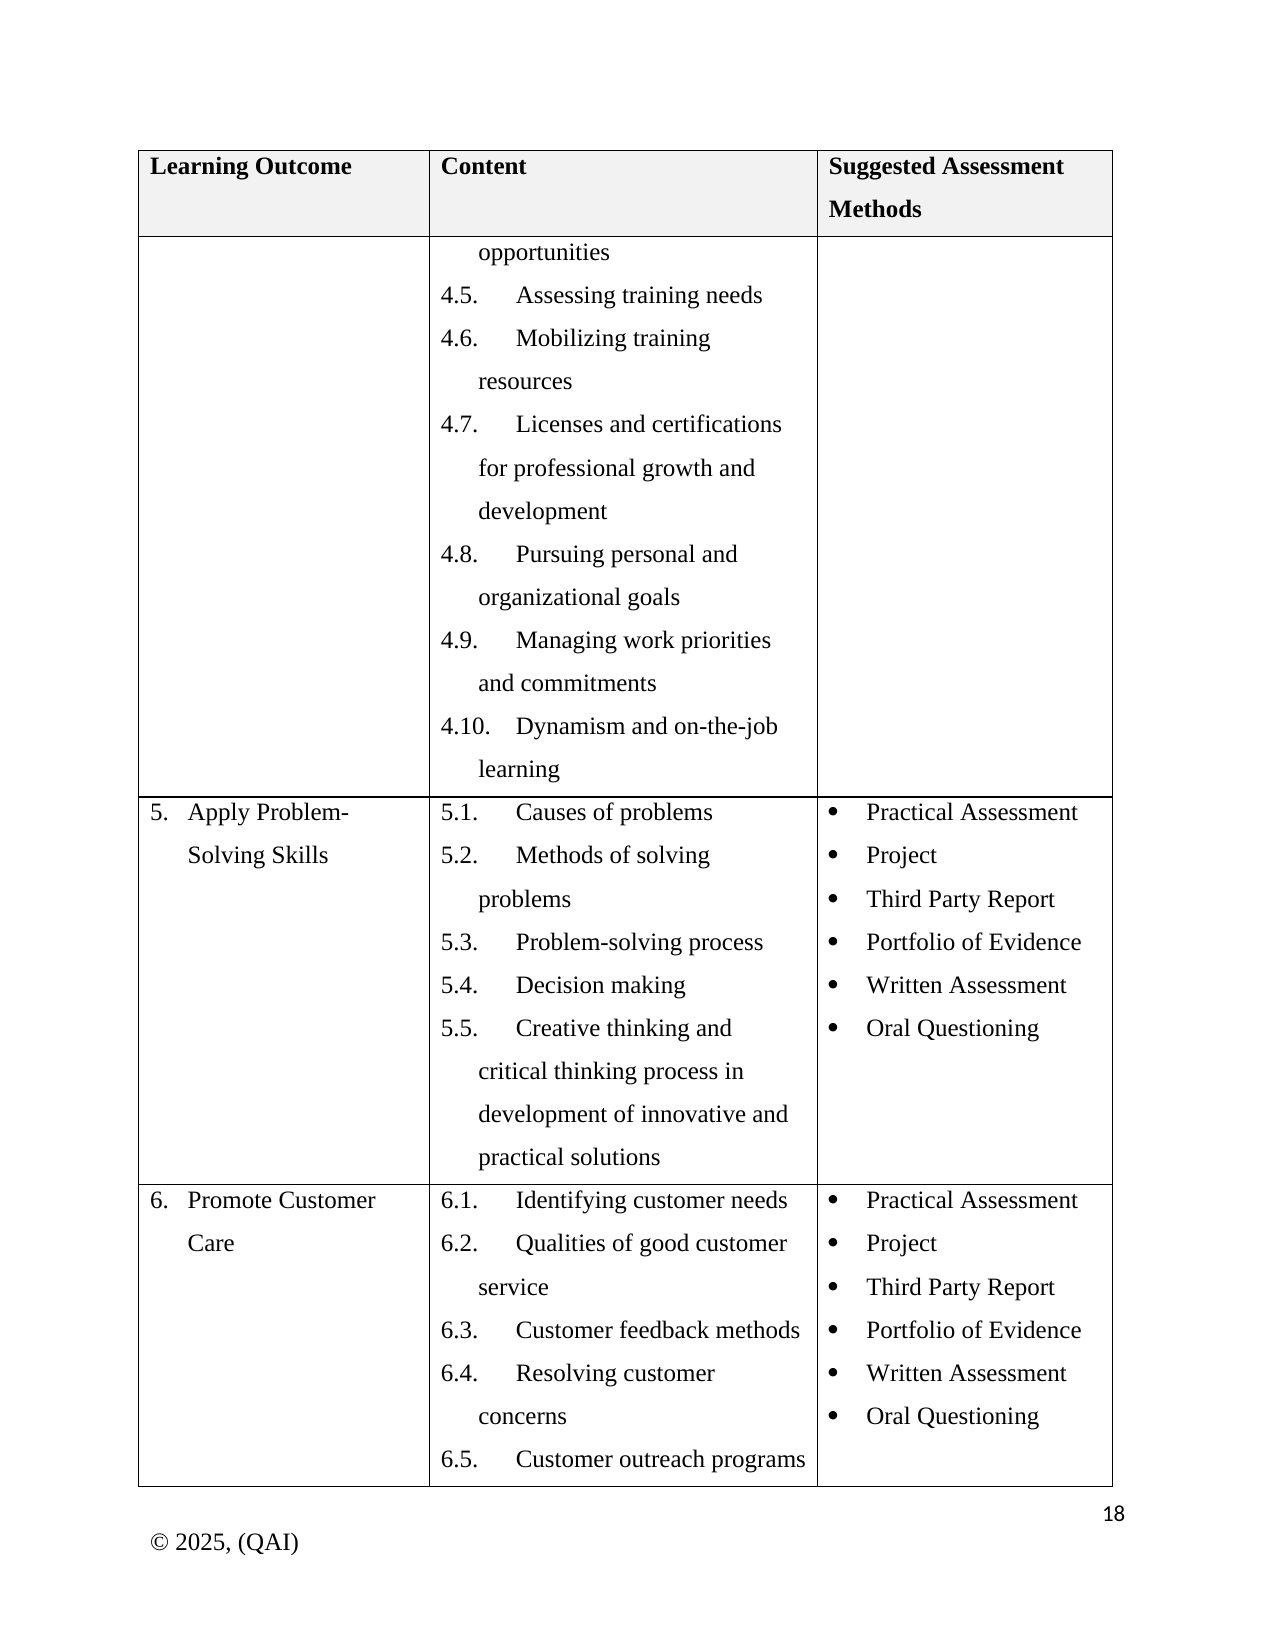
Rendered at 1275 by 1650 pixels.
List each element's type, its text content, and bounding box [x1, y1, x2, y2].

table_cell Practical Assessment Project Third Party Report Portfolio of Evidence Written Assessment Oral Questioning [818, 798, 1112, 1184]
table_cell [430, 237, 817, 796]
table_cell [818, 1185, 1112, 1486]
table_cell Promote Customer Care [139, 1185, 429, 1486]
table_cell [430, 1185, 817, 1486]
table_header Suggested Assessment Methods [818, 151, 1112, 236]
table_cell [818, 237, 1112, 796]
table_header Content [430, 151, 817, 236]
table_cell Apply Problem-Solving Skills [139, 798, 429, 1184]
table_cell Causes of problems Methods of solving problems Problem-solving process Decision making Creative thinking and critical thinking process in development of innovative and practical solutions [430, 798, 817, 1184]
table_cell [139, 237, 429, 796]
table_header Learning Outcome [139, 151, 429, 236]
